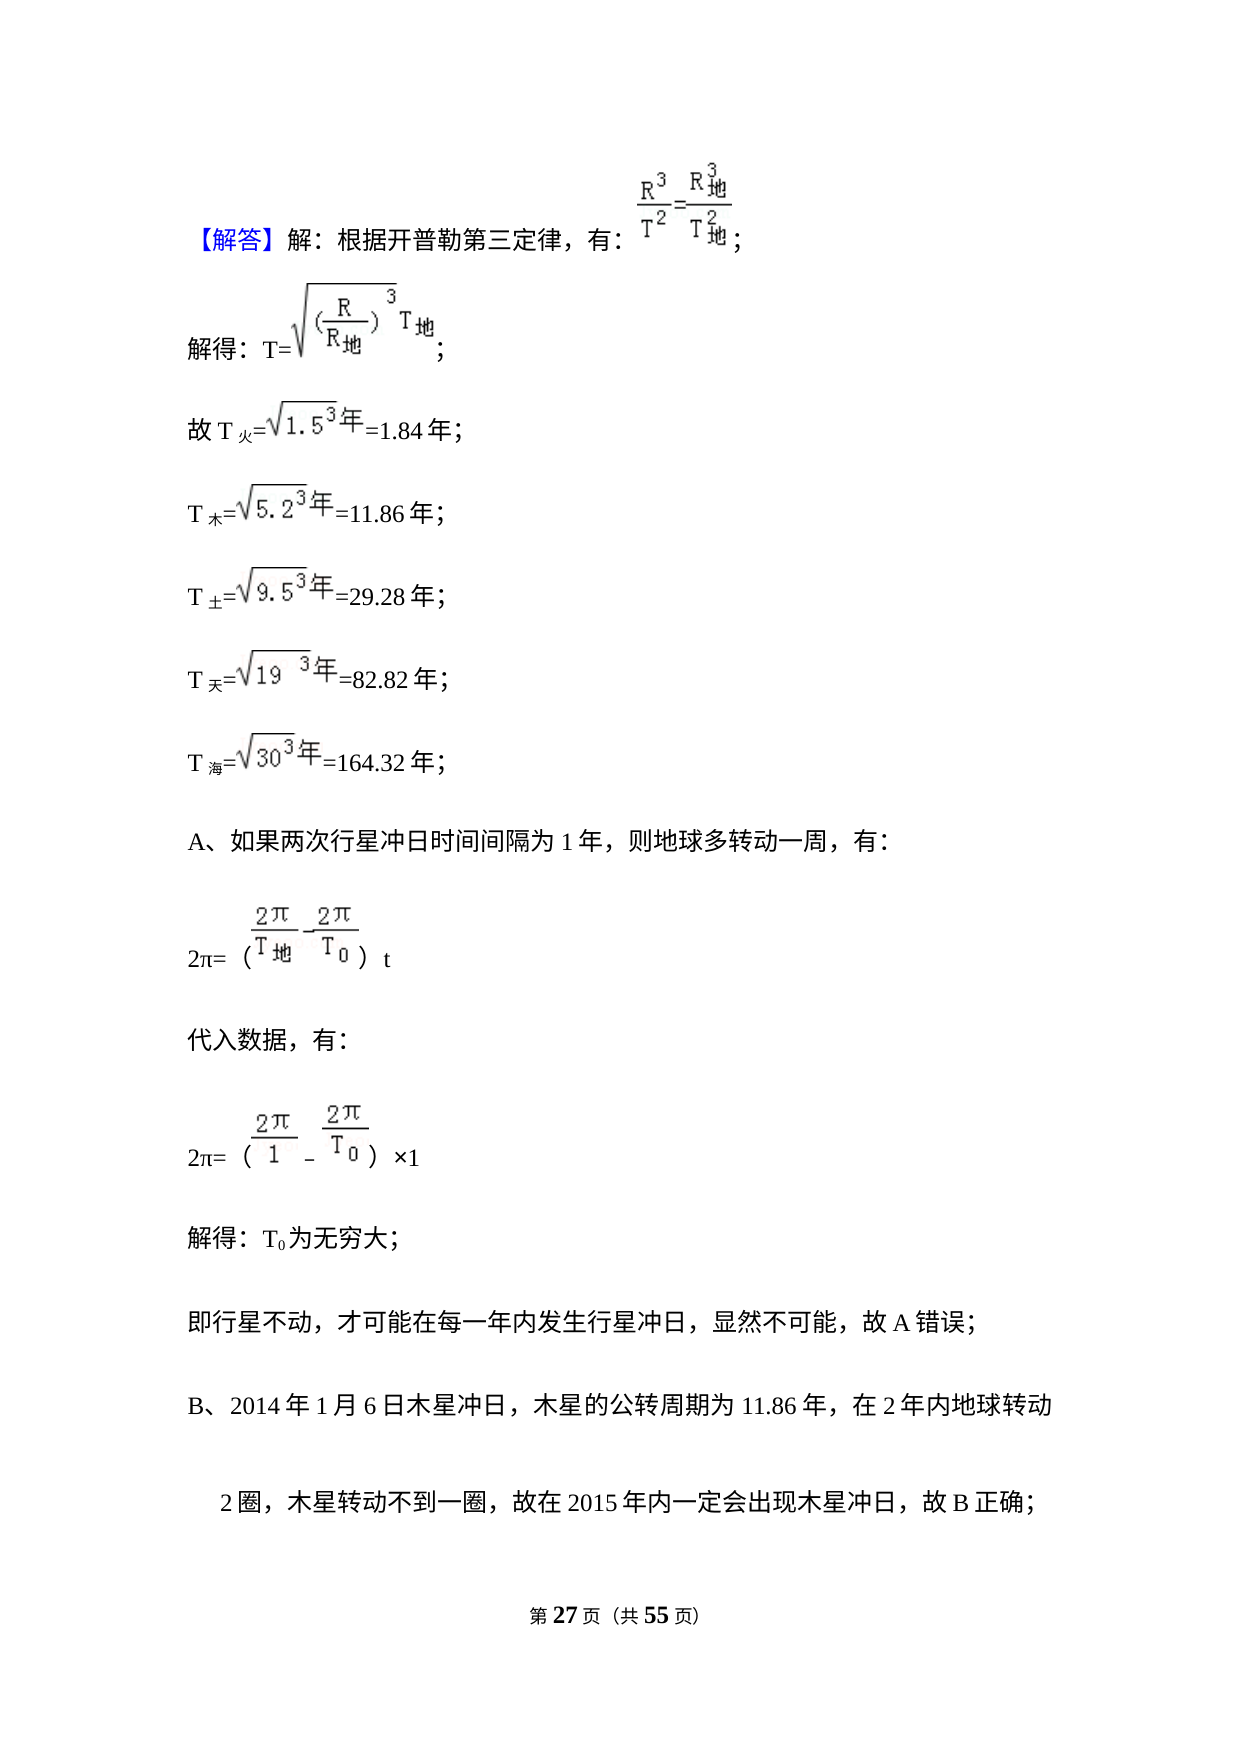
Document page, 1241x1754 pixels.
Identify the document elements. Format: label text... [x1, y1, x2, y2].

text A、如果两次行星冲日时间间隔为1年，则地球多转动一周，有： [187, 807, 1053, 872]
text 即行星不动，才可能在每一年内发生行星冲日，显然不可能，故A错误； [187, 1288, 1053, 1353]
text B、2014年1月6日木星冲日，木星的公转周期为11.86年，在2年内地球转动2圈，木星转动不到一圈，故在2015年内一定会出现木星冲日，故B正确； [187, 1371, 1053, 1533]
text T海==164.32年； [187, 724, 1053, 789]
picture [637, 160, 732, 250]
picture [236, 567, 335, 606]
text 解得：T=； [187, 276, 1053, 373]
text 2π=（）t [187, 890, 1053, 988]
text 解得：T0为无穷大； [187, 1204, 1053, 1269]
text 2π=（﹣）×1 [187, 1089, 1053, 1186]
picture [236, 484, 335, 523]
text 代入数据，有： [187, 1006, 1053, 1071]
text 故T火==1.84年； [187, 391, 1053, 456]
picture [251, 903, 359, 967]
text T土==29.28年； [187, 558, 1053, 623]
picture [251, 1110, 298, 1166]
text T木==11.86年； [187, 474, 1053, 539]
picture [236, 733, 323, 772]
picture [291, 283, 435, 359]
picture [322, 1101, 369, 1166]
picture [236, 650, 339, 689]
picture [266, 401, 365, 439]
text T天==82.82年； [187, 641, 1053, 706]
text 【解答】解：根据开普勒第三定律，有：； [187, 160, 1053, 258]
